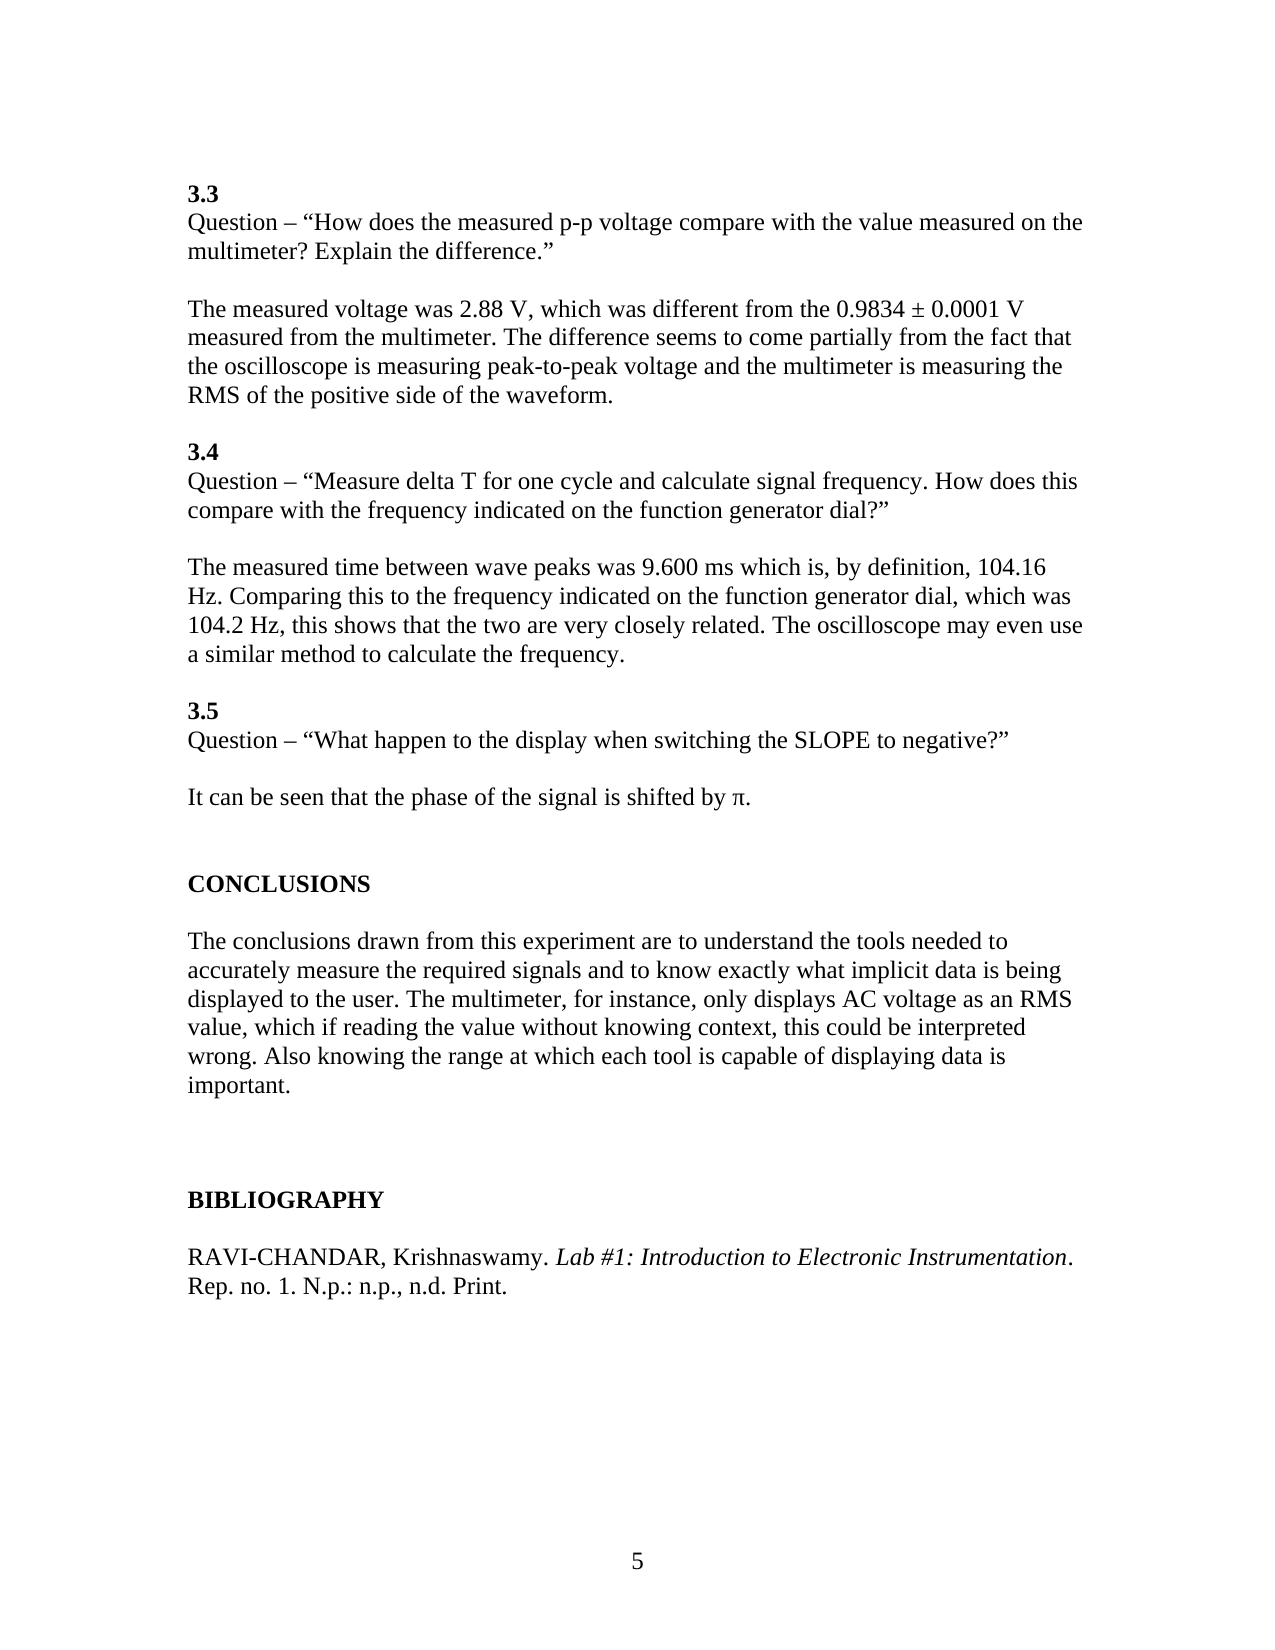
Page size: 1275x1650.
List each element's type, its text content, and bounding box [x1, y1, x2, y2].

text The measured time between wave peaks was 9.600 ms which is, by definition, 104.16 Hz. Comparing this to the frequency indicated on the function generator dial, which was 104.2 Hz, this shows that the two are very closely related. The oscilloscope may even use a similar method to calculate the frequency. [187, 552, 1087, 667]
text Question – “How does the measured p-p voltage compare with the value measured on the multimeter? Explain the difference.” [187, 207, 1087, 265]
text Question – “Measure delta T for one cycle and calculate signal frequency. How does this compare with the frequency indicated on the function generator dial?” [187, 466, 1087, 524]
text CONCLUSIONS [187, 869, 1087, 897]
text 3.3 [187, 179, 1087, 207]
text BIBLIOGRAPHY [187, 1185, 1087, 1214]
text 3.5 [187, 696, 1087, 725]
text Question – “What happen to the display when switching the SLOPE to negative?” [187, 725, 1087, 754]
text It can be seen that the phase of the signal is shifted by π. [187, 782, 1087, 811]
text RAVI-CHANDAR, Krishnaswamy. Lab #1: Introduction to Electronic Instrumentation. Rep. no. 1. N.p.: n.p., n.d. Print. [187, 1242, 1087, 1300]
text The measured voltage was 2.88 V, which was different from the 0.9834 ± 0.0001 V measured from the multimeter. The difference seems to come partially from the fact that the oscilloscope is measuring peak-to-peak voltage and the multimeter is measuring the RMS of the positive side of the waveform. [187, 294, 1087, 409]
text 3.4 [187, 437, 1087, 466]
text The conclusions drawn from this experiment are to understand the tools needed to accurately measure the required signals and to know exactly what implicit data is being displayed to the user. The multimeter, for instance, only displays AC voltage as an RMS value, which if reading the value without knowing context, this could be interpreted wrong. Also knowing the range at which each tool is capable of displaying data is important. [187, 926, 1087, 1099]
